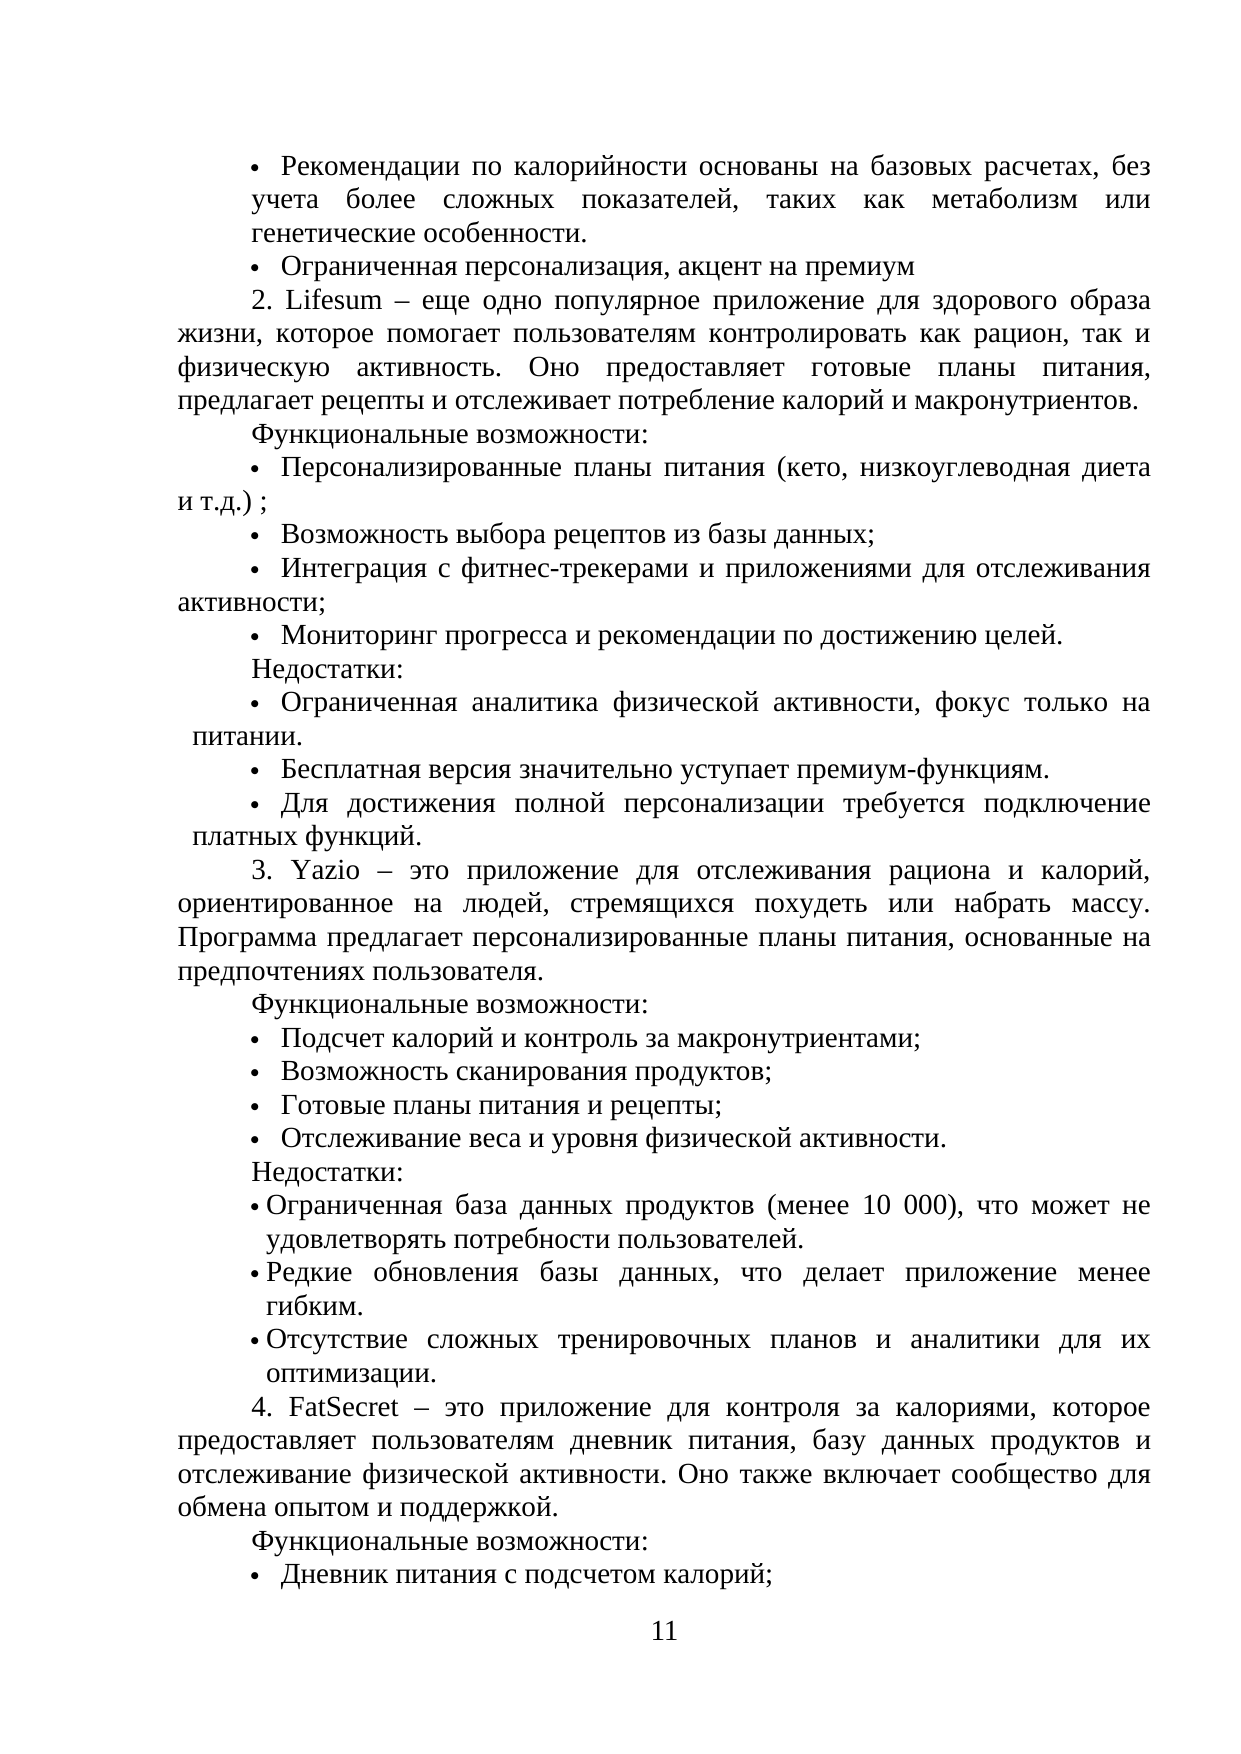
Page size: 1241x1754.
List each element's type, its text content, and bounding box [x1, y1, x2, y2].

text 3. Yazio – это приложение для отслеживания рациона и калорий, ориентированное на людей, стремящихся похудеть или набрать массу. Программа предлагает персонализированные планы питания, основанные на предпочтениях пользователя. [177, 852, 1152, 986]
text Функциональные возможности: [177, 1523, 1152, 1556]
text Функциональные возможности: [177, 986, 1152, 1020]
list Отсутствие сложных тренировочных планов и аналитики для их оптимизации. [251, 1322, 1152, 1389]
list Для достижения полной персонализации требуется подключение платных функций. [192, 785, 1152, 852]
list Ограниченная персонализация, акцент на премиум [251, 248, 1152, 282]
list Готовые планы питания и рецепты; [177, 1087, 1152, 1120]
list Редкие обновления базы данных, что делает приложение менее гибким. [251, 1254, 1152, 1322]
list Интеграция с фитнес-трекерами и приложениями для отслеживания активности; [177, 550, 1152, 617]
list Дневник питания с подсчетом калорий; [177, 1556, 1152, 1590]
list Возможность выбора рецептов из базы данных; [177, 517, 1152, 550]
list Бесплатная версия значительно уступает премиум-функциям. [192, 751, 1152, 785]
list Отслеживание веса и уровня физической активности. [177, 1120, 1152, 1154]
text Недостатки: [251, 1154, 1152, 1187]
text 2. Lifesum – еще одно популярное приложение для здорового образа жизни, которое помогает пользователям контролировать как рацион, так и физическую активность. Оно предоставляет готовые планы питания, предлагает рецепты и отслеживает потребление калорий и макронутриентов. [177, 282, 1152, 416]
list Ограниченная аналитика физической активности, фокус только на питании. [192, 684, 1152, 751]
list Персонализированные планы питания (кето, низкоуглеводная диета и т.д.) ; [177, 449, 1152, 517]
list Подсчет калорий и контроль за макронутриентами; [177, 1020, 1152, 1053]
text 4. FatSecret – это приложение для контроля за калориями, которое предоставляет пользователям дневник питания, базу данных продуктов и отслеживание физической активности. Оно также включает сообщество для обмена опытом и поддержкой. [177, 1389, 1152, 1523]
list Возможность сканирования продуктов; [177, 1053, 1152, 1087]
text Недостатки: [192, 651, 1152, 684]
list Ограниченная база данных продуктов (менее 10 000), что может не удовлетворять потребности пользователей. [251, 1187, 1152, 1254]
text Функциональные возможности: [177, 416, 1152, 449]
list Рекомендации по калорийности основаны на базовых расчетах, без учета более сложных показателей, таких как метаболизм или генетические особенности. [251, 148, 1152, 248]
list Мониторинг прогресса и рекомендации по достижению целей. [177, 617, 1152, 651]
